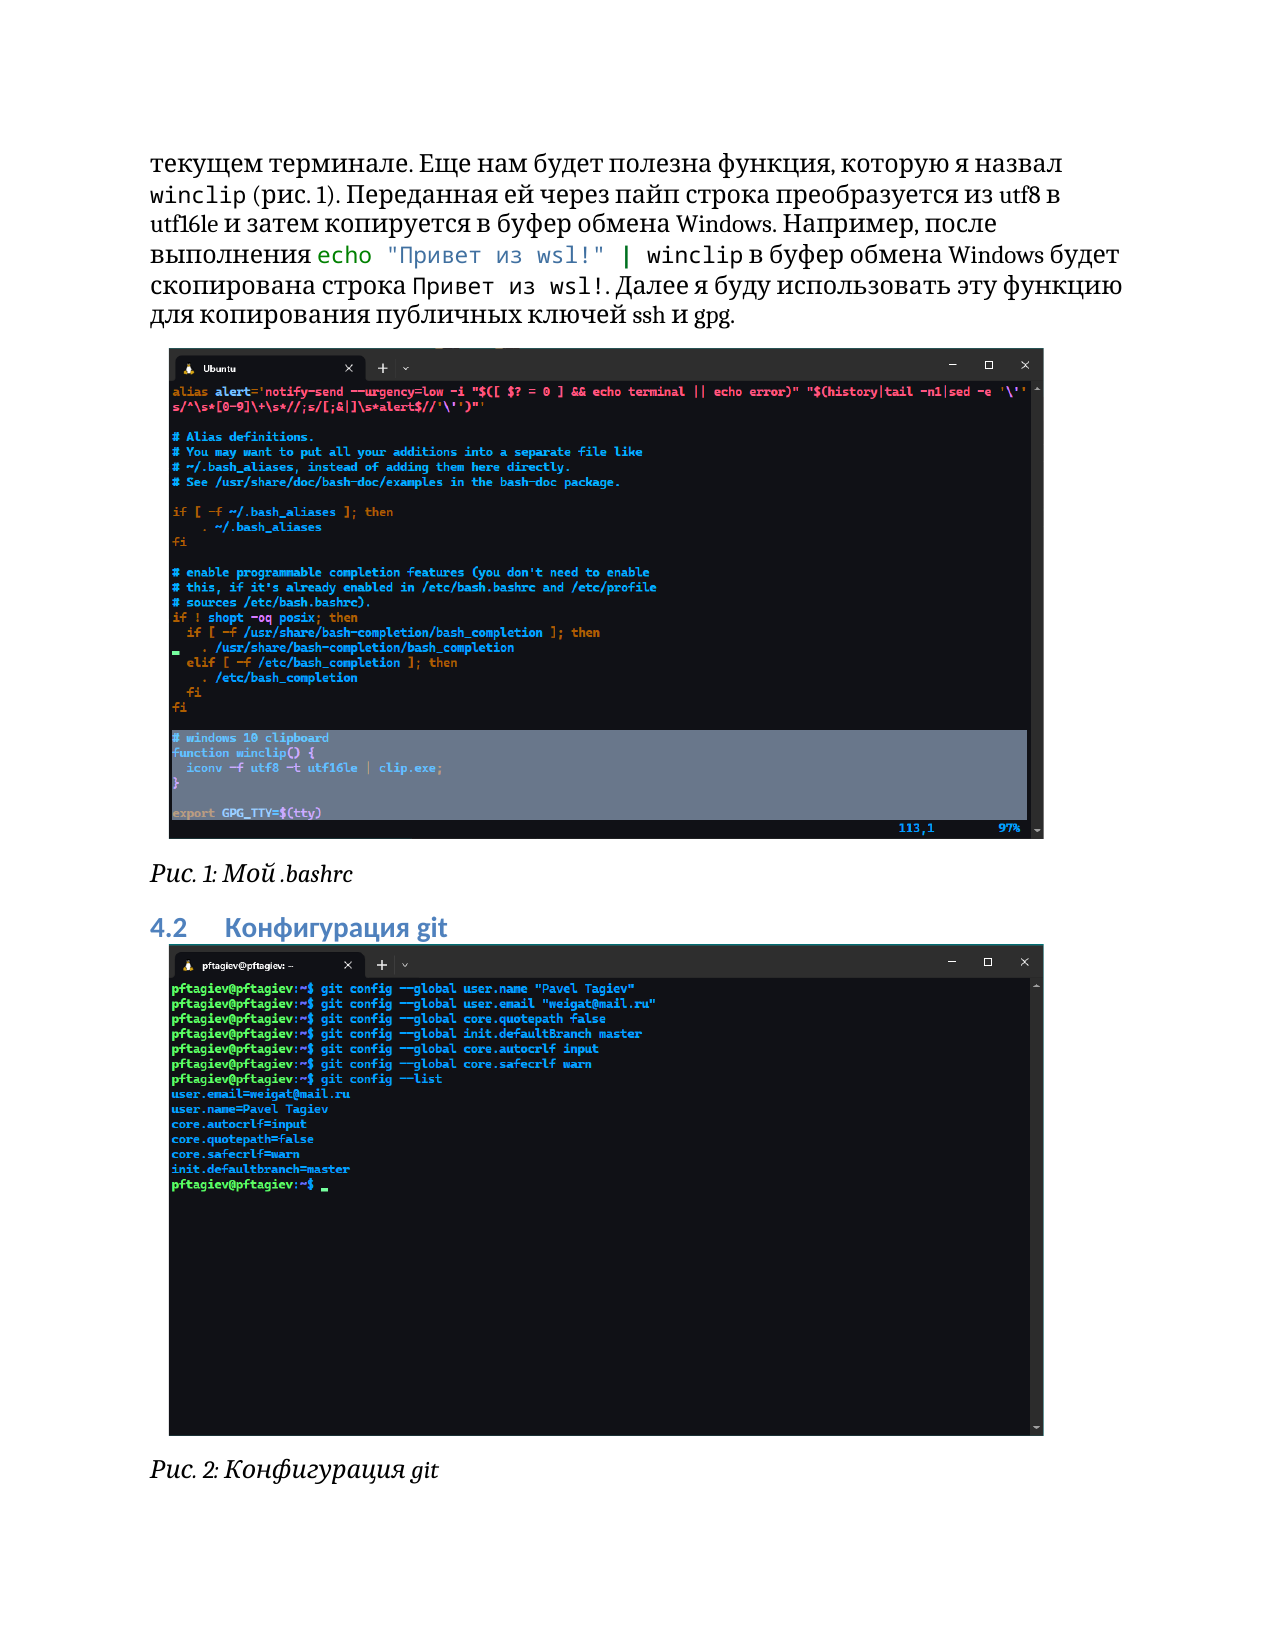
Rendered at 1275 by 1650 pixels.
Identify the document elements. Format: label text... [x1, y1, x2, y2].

text Рис. 2: Конфигурация git [150, 1456, 1125, 1485]
picture [168, 348, 1044, 839]
picture [168, 944, 1044, 1436]
text Рис. 1: Мой .bashrc [150, 859, 1125, 888]
subtitle 4.2 Конфигурация git [150, 909, 1125, 945]
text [150, 150, 1125, 330]
